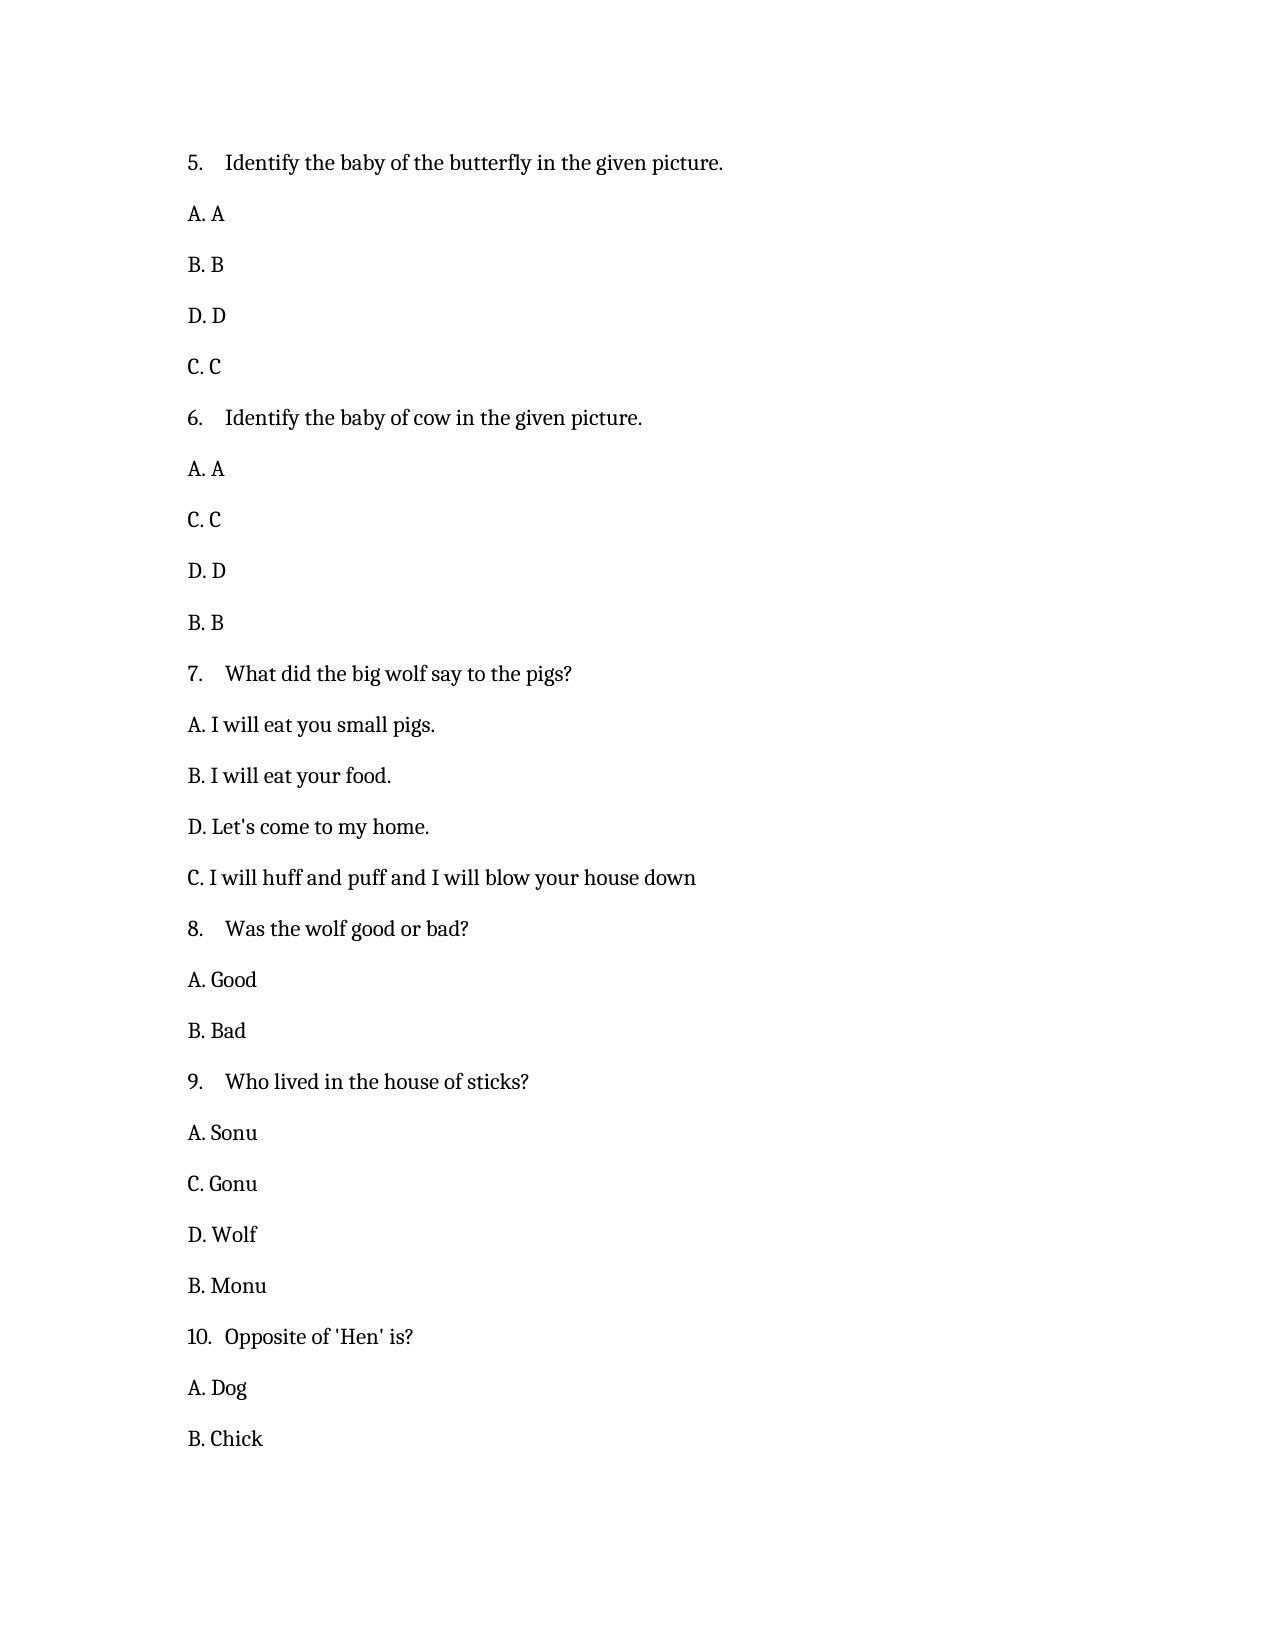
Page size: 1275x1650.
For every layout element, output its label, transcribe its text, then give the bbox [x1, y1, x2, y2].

list Identify the baby of cow in the given picture. [187, 405, 1087, 432]
text A. A [187, 456, 1087, 483]
text B. B [187, 609, 1087, 636]
text B. Chick [187, 1426, 1087, 1452]
text D. D [187, 303, 1087, 329]
text D. Wolf [187, 1222, 1087, 1248]
text D. D [187, 558, 1087, 585]
text A. I will eat you small pigs. [187, 711, 1087, 738]
text C. I will huff and puff and I will blow your house down [187, 864, 1087, 891]
text B. I will eat your food. [187, 762, 1087, 789]
list Who lived in the house of sticks? [187, 1069, 1087, 1095]
list Opposite of 'Hen' is? [187, 1324, 1087, 1350]
text B. Bad [187, 1018, 1087, 1044]
text C. C [187, 507, 1087, 534]
text C. C [187, 354, 1087, 381]
text D. Let's come to my home. [187, 813, 1087, 840]
list Was the wolf good or bad? [187, 916, 1087, 942]
text B. B [187, 252, 1087, 278]
text A. Dog [187, 1375, 1087, 1401]
text A. A [187, 201, 1087, 227]
list Identify the baby of the butterfly in the given picture. [187, 150, 1087, 176]
text B. Monu [187, 1273, 1087, 1299]
text A. Good [187, 967, 1087, 993]
list What did the big wolf say to the pigs? [187, 660, 1087, 687]
text C. Gonu [187, 1171, 1087, 1197]
text A. Sonu [187, 1120, 1087, 1146]
